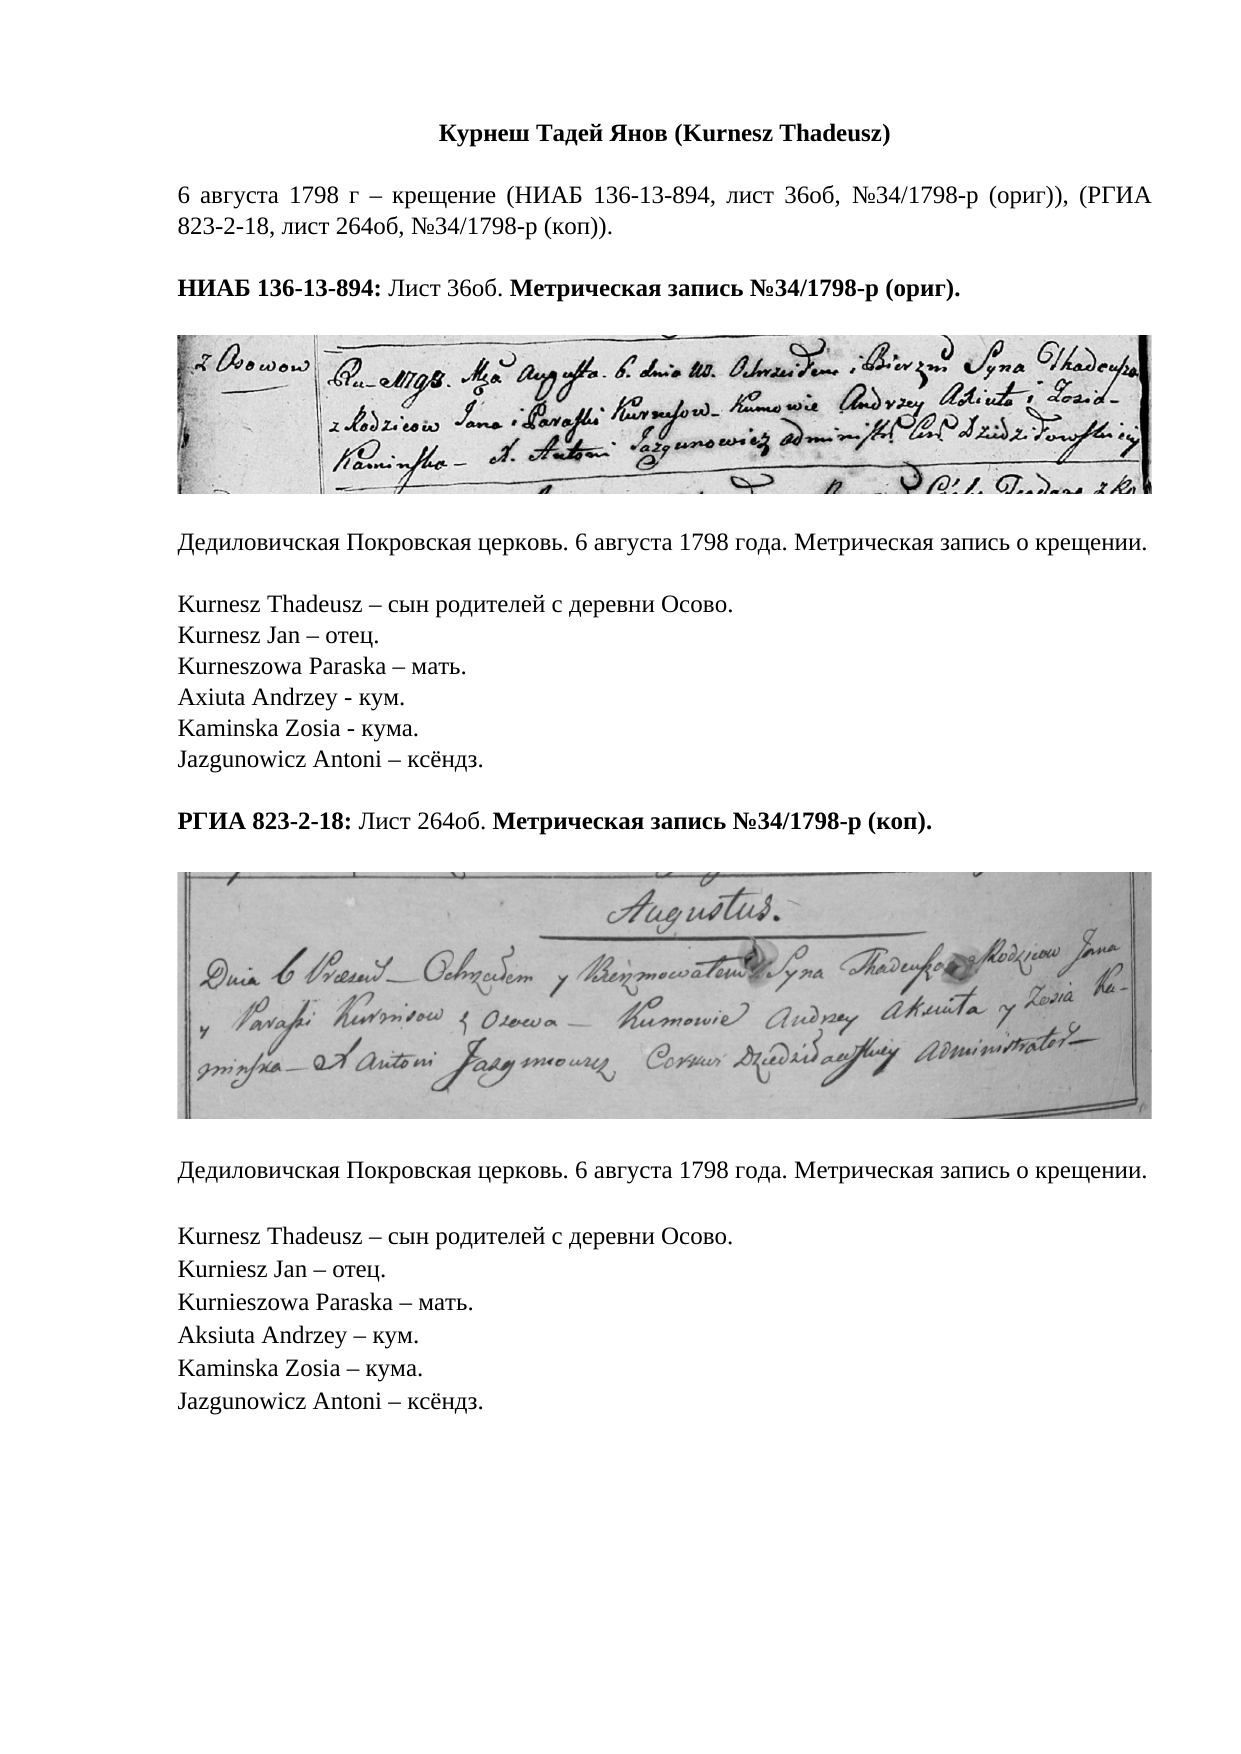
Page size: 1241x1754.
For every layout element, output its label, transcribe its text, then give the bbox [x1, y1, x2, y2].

picture [177, 872, 1152, 1119]
text Kurniesz Jan – отец. [177, 1254, 1152, 1283]
text Kaminska Zosia – кума. [177, 1353, 1152, 1382]
text Kurneszowa Paraska – мать. [177, 651, 1152, 680]
text Kurnesz Jan – отец. [177, 620, 1152, 649]
text Aksiuta Andrzey – кум. [177, 1320, 1152, 1349]
text Дедиловичская Покровская церковь. 6 августа 1798 года. Метрическая запись о крещении. [177, 527, 1152, 556]
text Jazgunowicz Antoni – ксёндз. [177, 1386, 1152, 1415]
text 6 августа 1798 г – крещение (НИАБ 136-13-894, лист 36об, №34/1798-р (ориг)), (РГИА 823-2-18, лист 264об, №34/1798-р (коп)). [177, 180, 1152, 240]
text НИАБ 136-13-894: Лист 36об. Метрическая запись №34/1798-р (ориг). [177, 273, 1152, 302]
text Kurnesz Thadeusz – сын родителей с деревни Осовo. [177, 589, 1152, 618]
text Kaminska Zosia - кума. [177, 713, 1152, 742]
text Курнеш Тадей Янов (Kurnesz Thadeusz) [177, 118, 1152, 147]
text Jazgunowicz Antoni – ксёндз. [177, 744, 1152, 773]
text Axiuta Andrzey - кум. [177, 682, 1152, 711]
text Kurnesz Thadeusz – сын родителей с деревни Осово. [177, 1221, 1152, 1250]
text РГИА 823-2-18: Лист 264об. Метрическая запись №34/1798-р (коп). [177, 806, 1152, 835]
text Kurnieszowa Paraska – мать. [177, 1287, 1152, 1316]
text Дедиловичская Покровская церковь. 6 августа 1798 года. Метрическая запись о крещении. [177, 1155, 1152, 1184]
picture [177, 335, 1152, 494]
